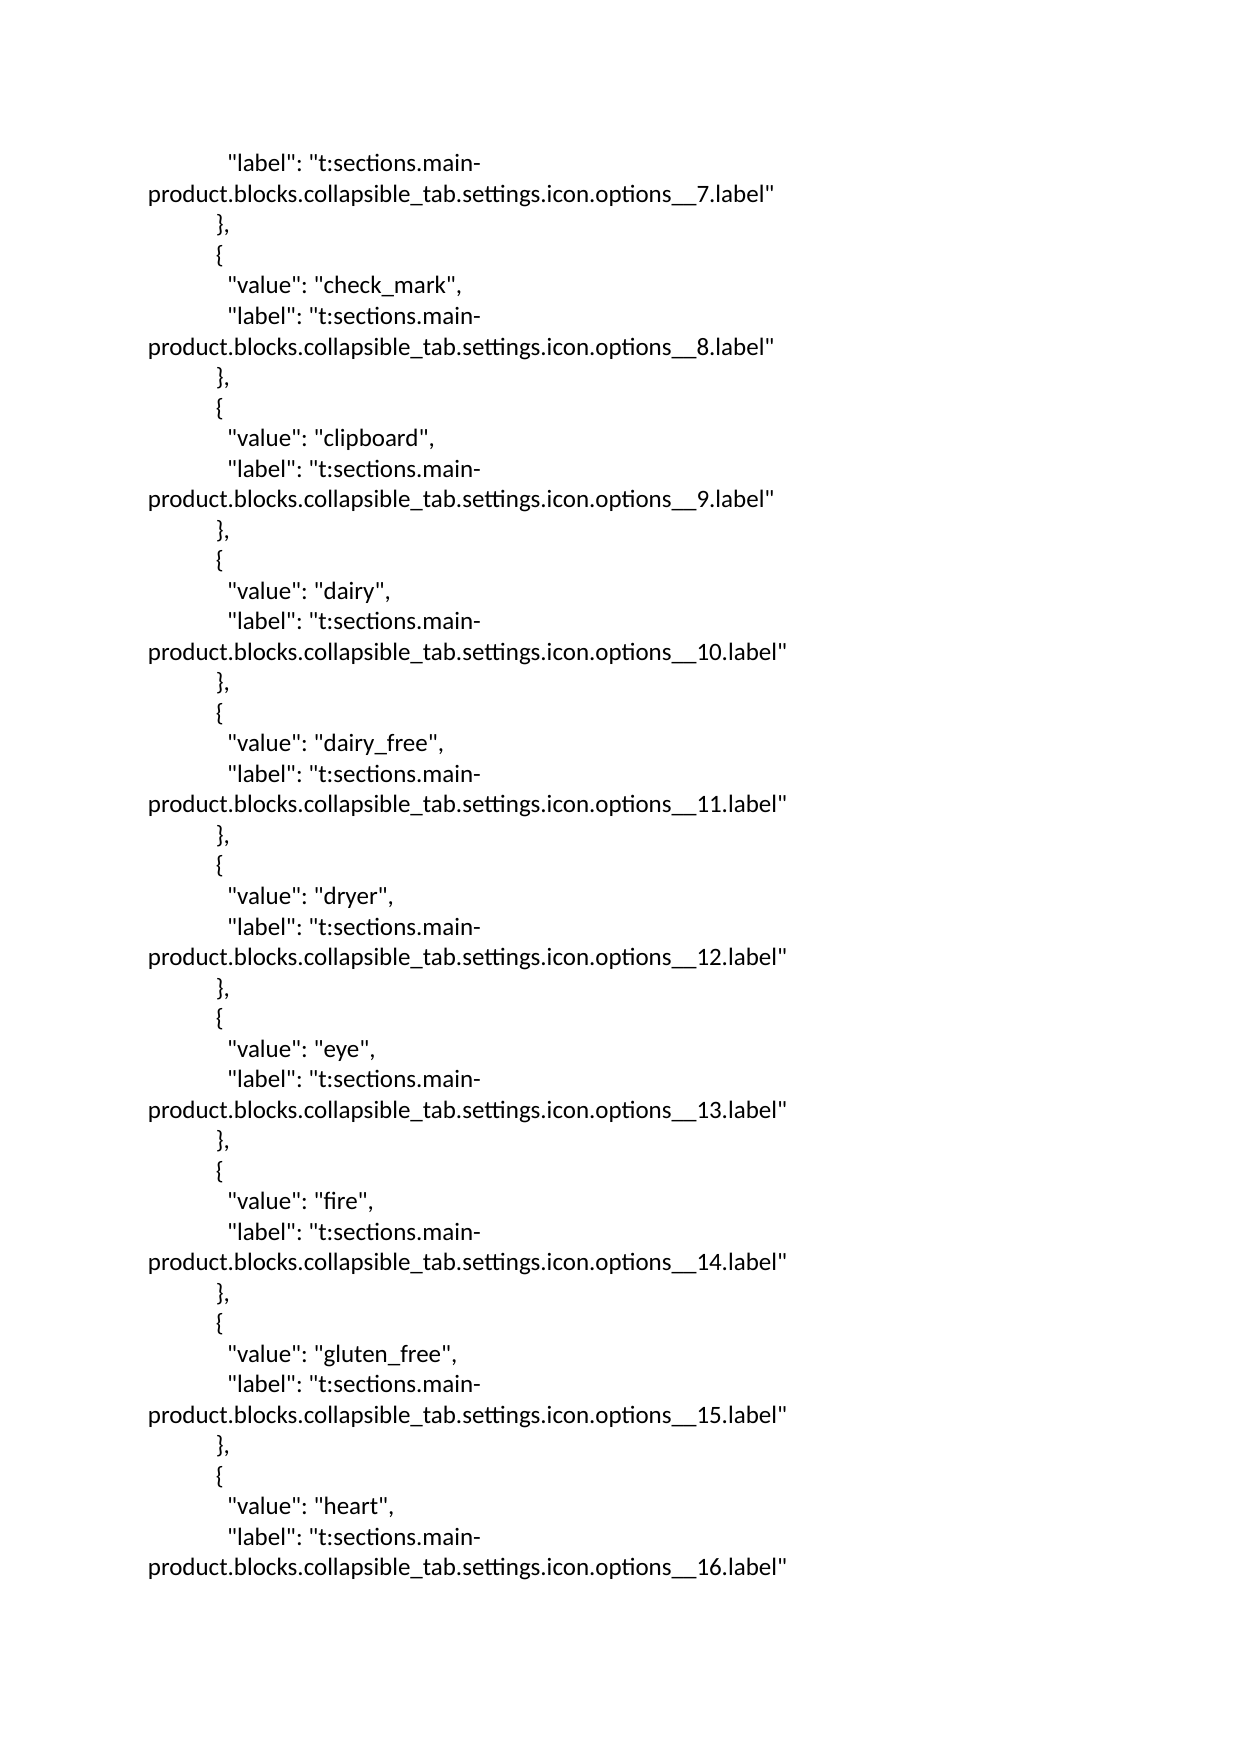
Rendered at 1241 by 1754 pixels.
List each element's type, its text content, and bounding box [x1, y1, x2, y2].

text "value": "dairy_free", [148, 727, 1093, 758]
text }, [148, 514, 1093, 544]
text }, [148, 1429, 1093, 1460]
text }, [148, 1124, 1093, 1155]
text "value": "heart", [148, 1491, 1093, 1521]
text "value": "gluten_free", [148, 1338, 1093, 1368]
text "label": "t:sections.main-product.blocks.collapsible_tab.settings.icon.options__11.label" [148, 758, 1093, 819]
text { [148, 1307, 1093, 1338]
text { [148, 849, 1093, 880]
text "label": "t:sections.main-product.blocks.collapsible_tab.settings.icon.options__15.label" [148, 1368, 1093, 1429]
text "label": "t:sections.main-product.blocks.collapsible_tab.settings.icon.options__10.label" [148, 605, 1093, 666]
text "label": "t:sections.main-product.blocks.collapsible_tab.settings.icon.options__9.label" [148, 453, 1093, 514]
text }, [148, 361, 1093, 392]
text "value": "dairy", [148, 575, 1093, 605]
text "value": "dryer", [148, 880, 1093, 911]
text }, [148, 972, 1093, 1002]
text { [148, 239, 1093, 270]
text { [148, 1155, 1093, 1185]
text "label": "t:sections.main-product.blocks.collapsible_tab.settings.icon.options__8.label" [148, 300, 1093, 361]
text { [148, 1460, 1093, 1491]
text "value": "clipboard", [148, 422, 1093, 453]
text { [148, 697, 1093, 727]
text }, [148, 1277, 1093, 1307]
text "value": "eye", [148, 1033, 1093, 1063]
text }, [148, 666, 1093, 697]
text "label": "t:sections.main-product.blocks.collapsible_tab.settings.icon.options__7.label" [148, 148, 1093, 209]
text "label": "t:sections.main-product.blocks.collapsible_tab.settings.icon.options__13.label" [148, 1063, 1093, 1124]
text "value": "fire", [148, 1185, 1093, 1216]
text { [148, 392, 1093, 422]
text "label": "t:sections.main-product.blocks.collapsible_tab.settings.icon.options__14.label" [148, 1216, 1093, 1277]
text "label": "t:sections.main-product.blocks.collapsible_tab.settings.icon.options__12.label" [148, 911, 1093, 972]
text { [148, 544, 1093, 575]
text }, [148, 819, 1093, 849]
text }, [148, 209, 1093, 239]
text "value": "check_mark", [148, 270, 1093, 300]
text "label": "t:sections.main-product.blocks.collapsible_tab.settings.icon.options__16.label" [148, 1521, 1093, 1582]
text { [148, 1002, 1093, 1033]
